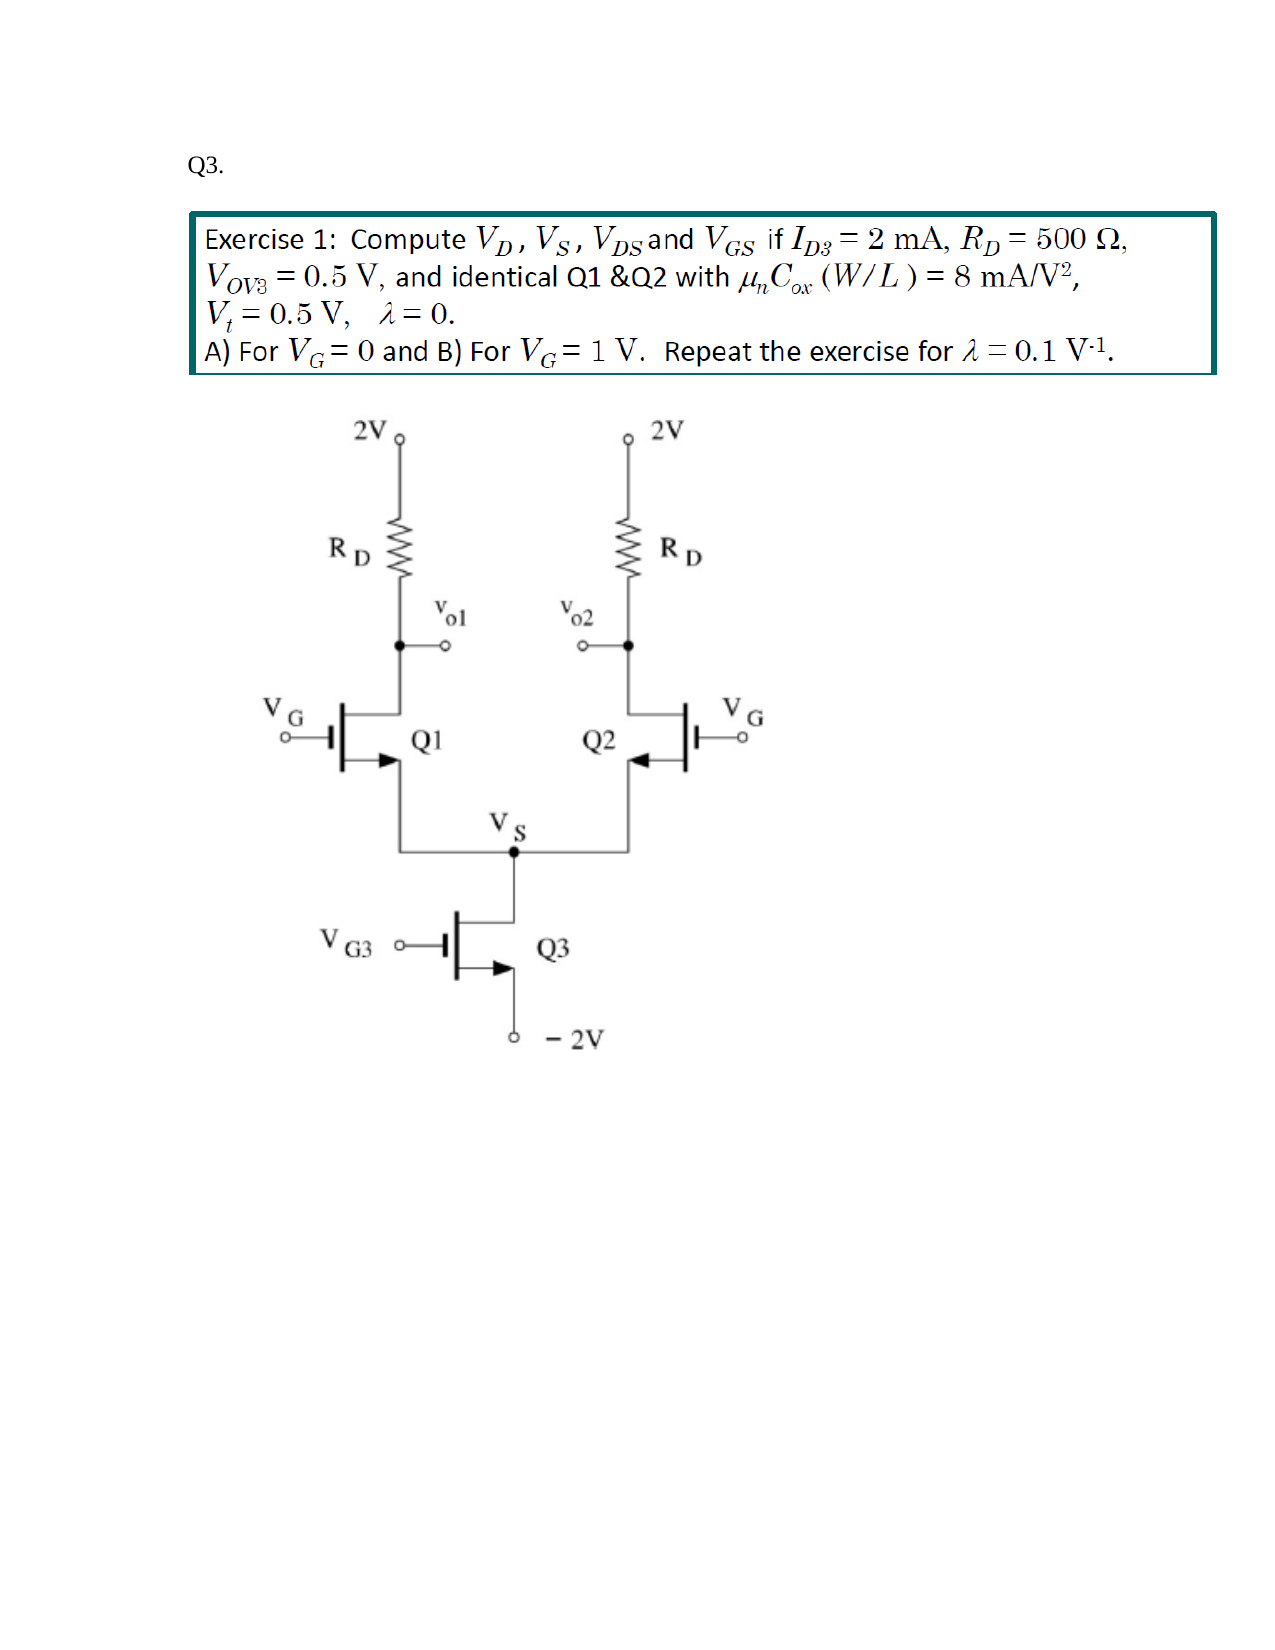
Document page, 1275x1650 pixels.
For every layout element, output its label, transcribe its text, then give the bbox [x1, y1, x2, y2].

picture [187, 197, 1246, 375]
picture [187, 393, 824, 1075]
text Q3. [187, 150, 1125, 179]
